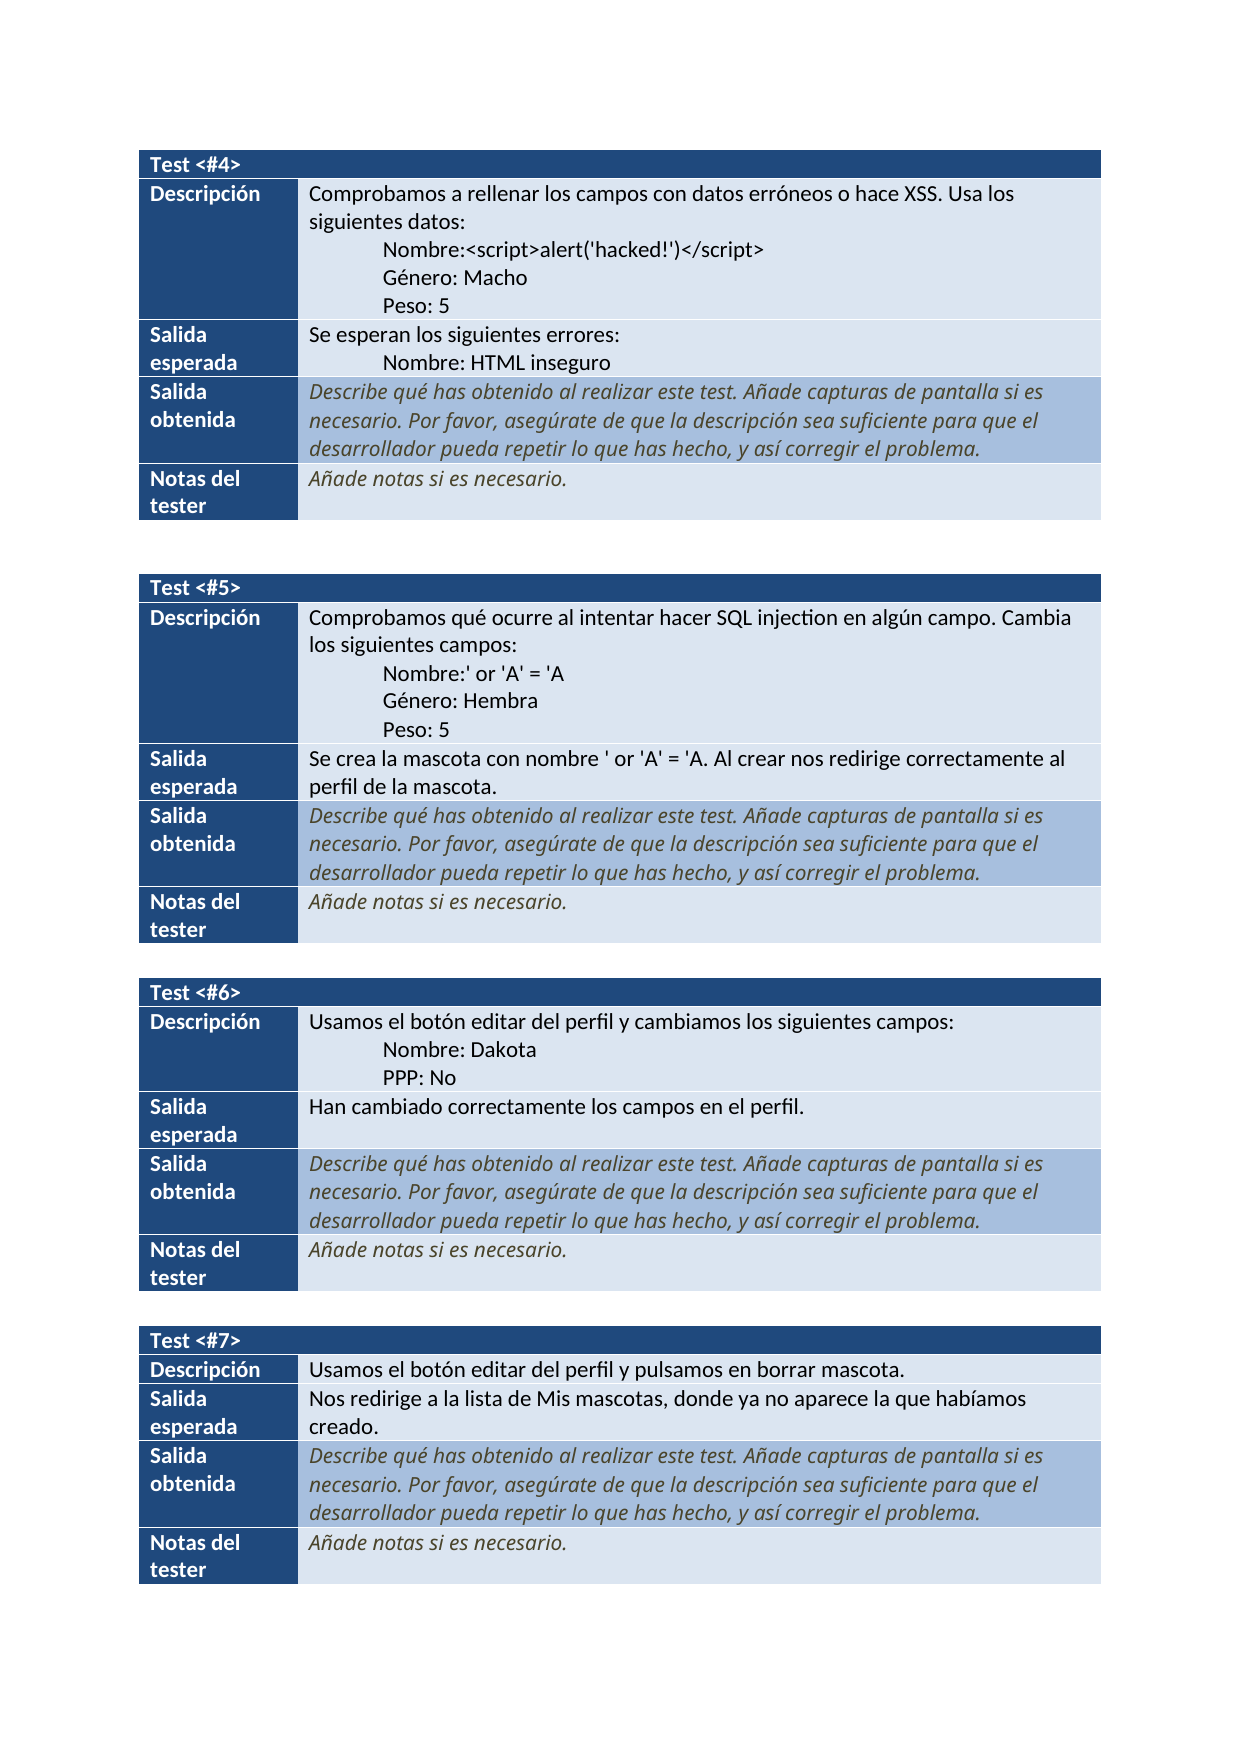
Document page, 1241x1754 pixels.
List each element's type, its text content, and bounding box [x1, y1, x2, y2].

table_cell Salida esperada [139, 744, 298, 800]
table_cell Notas del tester [139, 464, 298, 520]
table_header Test <#4> [139, 150, 1101, 178]
table_cell Nos redirige a la lista de Mis mascotas, donde ya no aparece la que habíamos creado. [298, 1384, 1101, 1440]
table_cell Añade notas si es necesario. [298, 1528, 1101, 1584]
table_cell Usamos el botón editar del perfil y pulsamos en borrar mascota. [298, 1355, 1101, 1383]
table_cell Añade notas si es necesario. [298, 887, 1101, 943]
table_cell Comprobamos a rellenar los campos con datos erróneos o hace XSS. Usa los siguientes datos: Nombre:<script>alert('hacked!')</script> Género: Macho Peso: 5 [298, 179, 1101, 319]
table_cell Añade notas si es necesario. [298, 464, 1101, 520]
table_cell Salida esperada [139, 1384, 298, 1440]
table_cell Salida obtenida [139, 801, 298, 886]
table_cell Descripción [139, 1007, 298, 1091]
table_header Test <#6> [139, 978, 1101, 1006]
table_cell Se crea la mascota con nombre ' or 'A' = 'A. Al crear nos redirige correctamente al perfil de la mascota. [298, 744, 1101, 800]
table_cell Descripción [139, 1355, 298, 1383]
table_header Test <#7> [139, 1326, 1101, 1354]
table_cell Salida esperada [139, 320, 298, 376]
table_cell Notas del tester [139, 1235, 298, 1291]
table_cell Notas del tester [139, 1528, 298, 1584]
table_cell Añade notas si es necesario. [298, 1235, 1101, 1291]
table_cell Salida obtenida [139, 377, 298, 463]
table_cell Notas del tester [139, 887, 298, 943]
table_cell Salida obtenida [139, 1441, 298, 1527]
table_cell Salida obtenida [139, 1149, 298, 1234]
table_cell Comprobamos qué ocurre al intentar hacer SQL injection en algún campo. Cambia los siguientes campos: Nombre:' or 'A' = 'A Género: Hembra Peso: 5 [298, 603, 1101, 743]
table_cell Salida esperada [139, 1092, 298, 1148]
table_header Test <#5> [139, 574, 1101, 602]
table_cell Descripción [139, 603, 298, 743]
table_cell Usamos el botón editar del perfil y cambiamos los siguientes campos: Nombre: Dakota PPP: No [298, 1007, 1101, 1091]
table_cell Han cambiado correctamente los campos en el perfil. [298, 1092, 1101, 1148]
table_cell Se esperan los siguientes errores: Nombre: HTML inseguro [298, 320, 1101, 376]
table_cell Descripción [139, 179, 298, 319]
